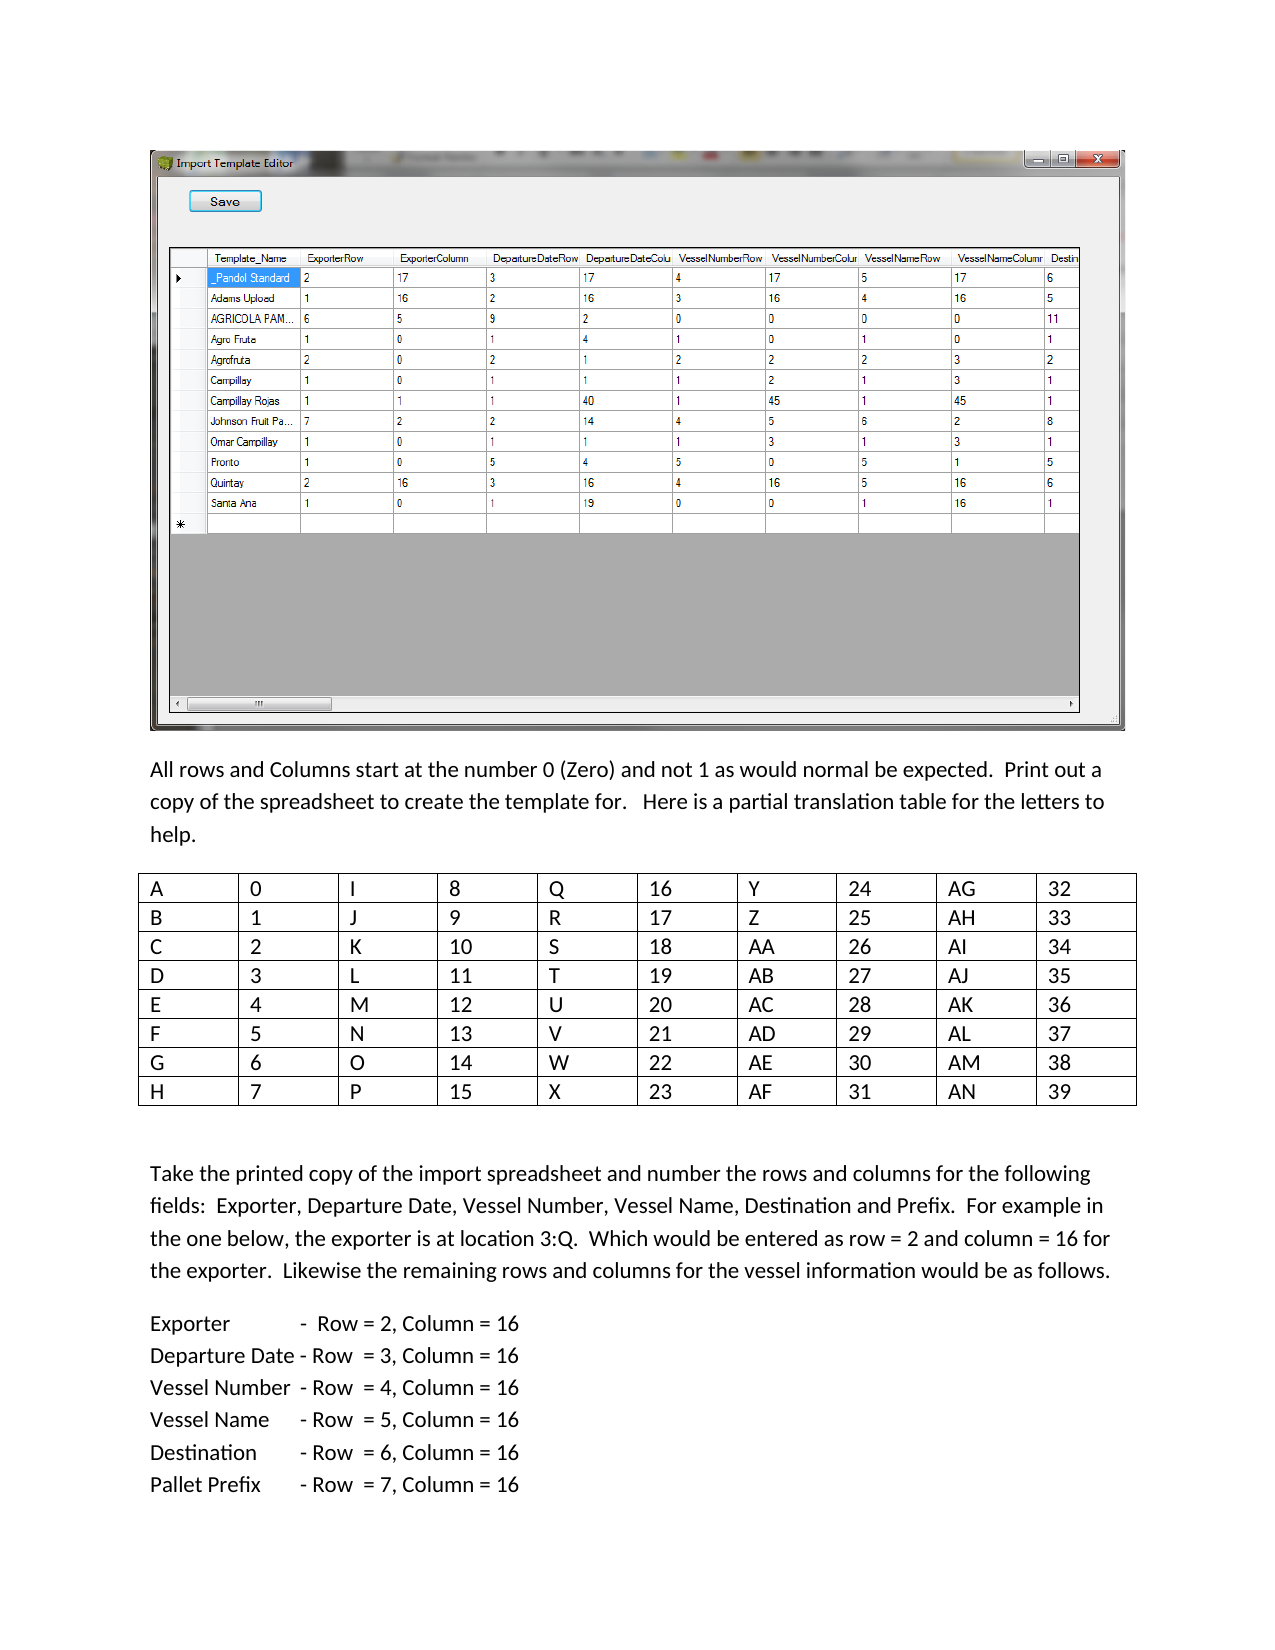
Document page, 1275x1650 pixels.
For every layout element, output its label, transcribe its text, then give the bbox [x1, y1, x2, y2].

table_cell 25 [837, 903, 936, 931]
table_cell U [538, 990, 637, 1018]
table_cell 35 [1037, 961, 1136, 989]
table_cell 22 [638, 1048, 737, 1076]
table_cell 6 [239, 1048, 338, 1076]
table_header 24 [837, 874, 936, 902]
table_cell 4 [239, 990, 338, 1018]
table_cell M [339, 990, 437, 1018]
table_cell 37 [1037, 1019, 1136, 1047]
table_cell AC [738, 990, 836, 1018]
table_cell L [339, 961, 437, 989]
table_cell 36 [1037, 990, 1136, 1018]
table_cell 12 [438, 990, 537, 1018]
text Take the printed copy of the import spreadsheet and number the rows and columns for the following fields: Exporter, Departure Date, Vessel Number, Vessel Name, Destination and Prefix. For example in the one below, the exporter is at location 3:Q. Which would be entered as row = 2 and column = 16 for the exporter. Likewise the remaining rows and columns for the vessel information would be as follows. [150, 1159, 1125, 1284]
table_cell 31 [837, 1077, 936, 1105]
table_cell AI [937, 932, 1036, 960]
table_cell AE [738, 1048, 836, 1076]
table_cell 29 [837, 1019, 936, 1047]
table_cell 17 [638, 903, 737, 931]
table_cell C [139, 932, 238, 960]
table_cell AA [738, 932, 836, 960]
table_header 8 [438, 874, 537, 902]
table_header 16 [638, 874, 737, 902]
table_header Y [738, 874, 836, 902]
table_cell B [139, 903, 238, 931]
table_header I [339, 874, 437, 902]
text Departure Date - Row = 3, Column = 16 [150, 1341, 1125, 1369]
table_cell O [339, 1048, 437, 1076]
table_cell 1 [239, 903, 338, 931]
text Vessel Name - Row = 5, Column = 16 [150, 1405, 1125, 1433]
table_cell X [538, 1077, 637, 1105]
table_cell J [339, 903, 437, 931]
table_cell 39 [1037, 1077, 1136, 1105]
table_cell H [139, 1077, 238, 1105]
table_cell 26 [837, 932, 936, 960]
table_cell AJ [937, 961, 1036, 989]
table_cell G [139, 1048, 238, 1076]
table_cell S [538, 932, 637, 960]
table_cell 23 [638, 1077, 737, 1105]
table_cell K [339, 932, 437, 960]
table_cell N [339, 1019, 437, 1047]
text All rows and Columns start at the number 0 (Zero) and not 1 as would normal be expected. Print out a copy of the spreadsheet to create the template for. Here is a partial translation table for the letters to help. [150, 755, 1125, 848]
table_cell 10 [438, 932, 537, 960]
table_cell AN [937, 1077, 1036, 1105]
table_cell 20 [638, 990, 737, 1018]
table_cell 9 [438, 903, 537, 931]
table_cell 3 [239, 961, 338, 989]
table_cell 21 [638, 1019, 737, 1047]
table_cell T [538, 961, 637, 989]
table_cell 13 [438, 1019, 537, 1047]
text Pallet Prefix - Row = 7, Column = 16 [150, 1470, 1125, 1498]
table_cell V [538, 1019, 637, 1047]
table_cell 19 [638, 961, 737, 989]
picture [150, 150, 1125, 731]
table_cell 38 [1037, 1048, 1136, 1076]
table_cell 34 [1037, 932, 1136, 960]
table_cell AK [937, 990, 1036, 1018]
table_cell R [538, 903, 637, 931]
table_header Q [538, 874, 637, 902]
table_header 32 [1037, 874, 1136, 902]
table_cell AL [937, 1019, 1036, 1047]
table_cell P [339, 1077, 437, 1105]
text Destination - Row = 6, Column = 16 [150, 1438, 1125, 1466]
table_cell AB [738, 961, 836, 989]
table_cell F [139, 1019, 238, 1047]
table_cell 7 [239, 1077, 338, 1105]
table_cell AH [937, 903, 1036, 931]
table_header AG [937, 874, 1036, 902]
table_cell 27 [837, 961, 936, 989]
table_cell 14 [438, 1048, 537, 1076]
table_cell 33 [1037, 903, 1136, 931]
table_cell D [139, 961, 238, 989]
table_cell 30 [837, 1048, 936, 1076]
table_cell 18 [638, 932, 737, 960]
table_header 0 [239, 874, 338, 902]
table_cell W [538, 1048, 637, 1076]
text Exporter - Row = 2, Column = 16 [150, 1309, 1125, 1337]
table_cell AF [738, 1077, 836, 1105]
table_cell 11 [438, 961, 537, 989]
table_cell AM [937, 1048, 1036, 1076]
table_cell 28 [837, 990, 936, 1018]
table_cell AD [738, 1019, 836, 1047]
text Vessel Number - Row = 4, Column = 16 [150, 1373, 1125, 1401]
table_cell 15 [438, 1077, 537, 1105]
table_cell E [139, 990, 238, 1018]
table_cell 2 [239, 932, 338, 960]
table_cell 5 [239, 1019, 338, 1047]
table_header A [139, 874, 238, 902]
table_cell Z [738, 903, 836, 931]
